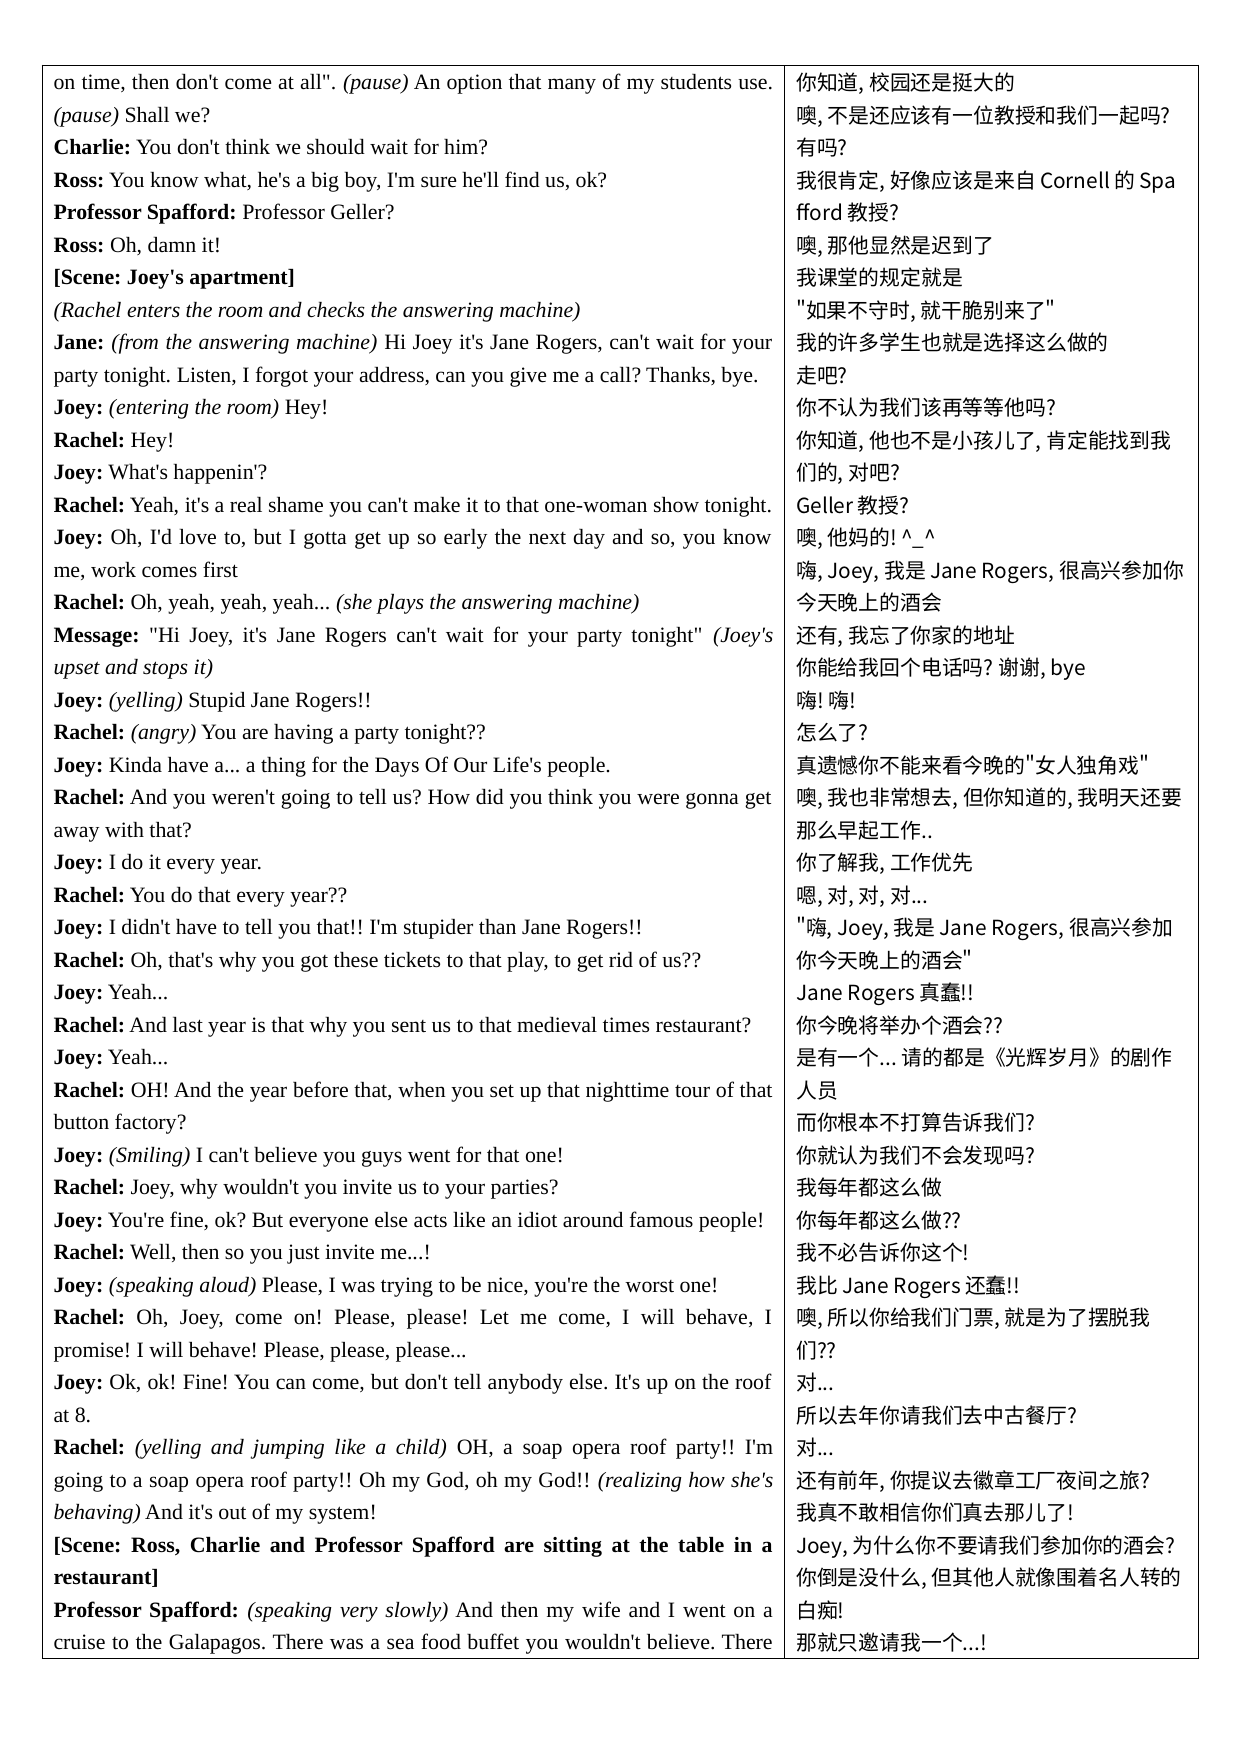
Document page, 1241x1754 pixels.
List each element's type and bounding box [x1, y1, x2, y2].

table_header [785, 66, 1198, 1658]
table_header [43, 66, 784, 1658]
